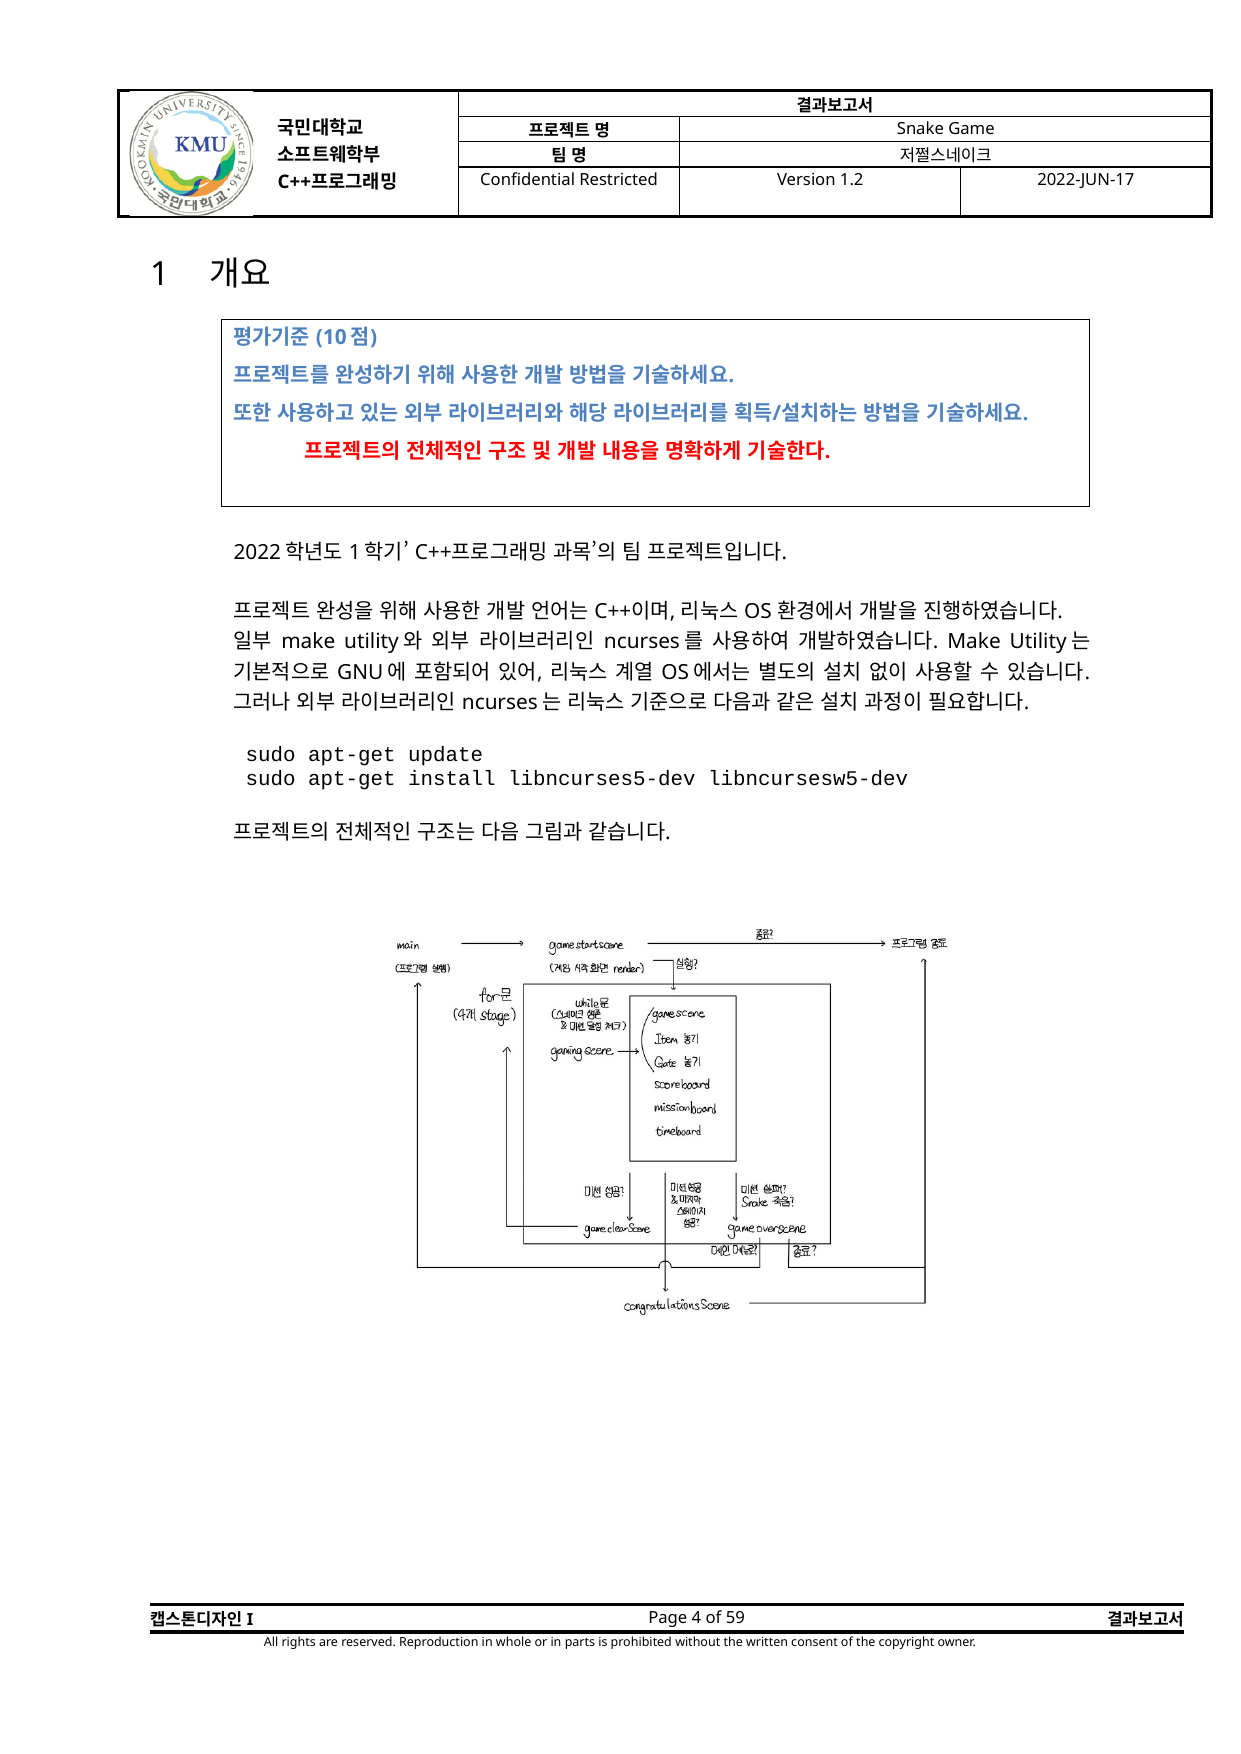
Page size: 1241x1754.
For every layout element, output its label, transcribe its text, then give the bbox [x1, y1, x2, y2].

text 일부 make utility와 외부 라이브러리인 ncurses를 사용하여 개발하였습니다. Make Utility는 기본적으로 GNU에 포함되어 있어, 리눅스 계열 OS에서는 별도의 설치 없이 사용할 수 있습니다. 그러나 외부 라이브러리인 ncurses는 리눅스 기준으로 다음과 같은 설치 과정이 필요합니다. [233, 624, 1090, 716]
text 프로젝트 완성을 위해 사용한 개발 언어는 C++이며, 리눅스 OS 환경에서 개발을 진행하였습니다. [233, 594, 1090, 624]
text sudo apt-get install libncurses5-dev libncursesw5-dev [150, 768, 1090, 791]
text 2022학년도 1학기’ C++프로그래밍 과목’의 팀 프로젝트입니다. [233, 536, 1090, 566]
text sudo apt-get update [150, 744, 1090, 768]
table_header 평가기준 (10점) 프로젝트를 완성하기 위해 사용한 개발 방법을 기술하세요. 또한 사용하고 있는 외부 라이브러리와 해당 라이브러리를 획득/설치하는 방법을 기술하세요. 프로젝트의 전체적인 구조 및 개발 내용을 명확하게 기술한다. [222, 320, 1089, 506]
subtitle 개요 [150, 247, 1090, 295]
picture [129, 91, 254, 216]
picture [314, 856, 1016, 1407]
text 프로젝트의 전체적인 구조는 다음 그림과 같습니다. [233, 815, 1090, 845]
